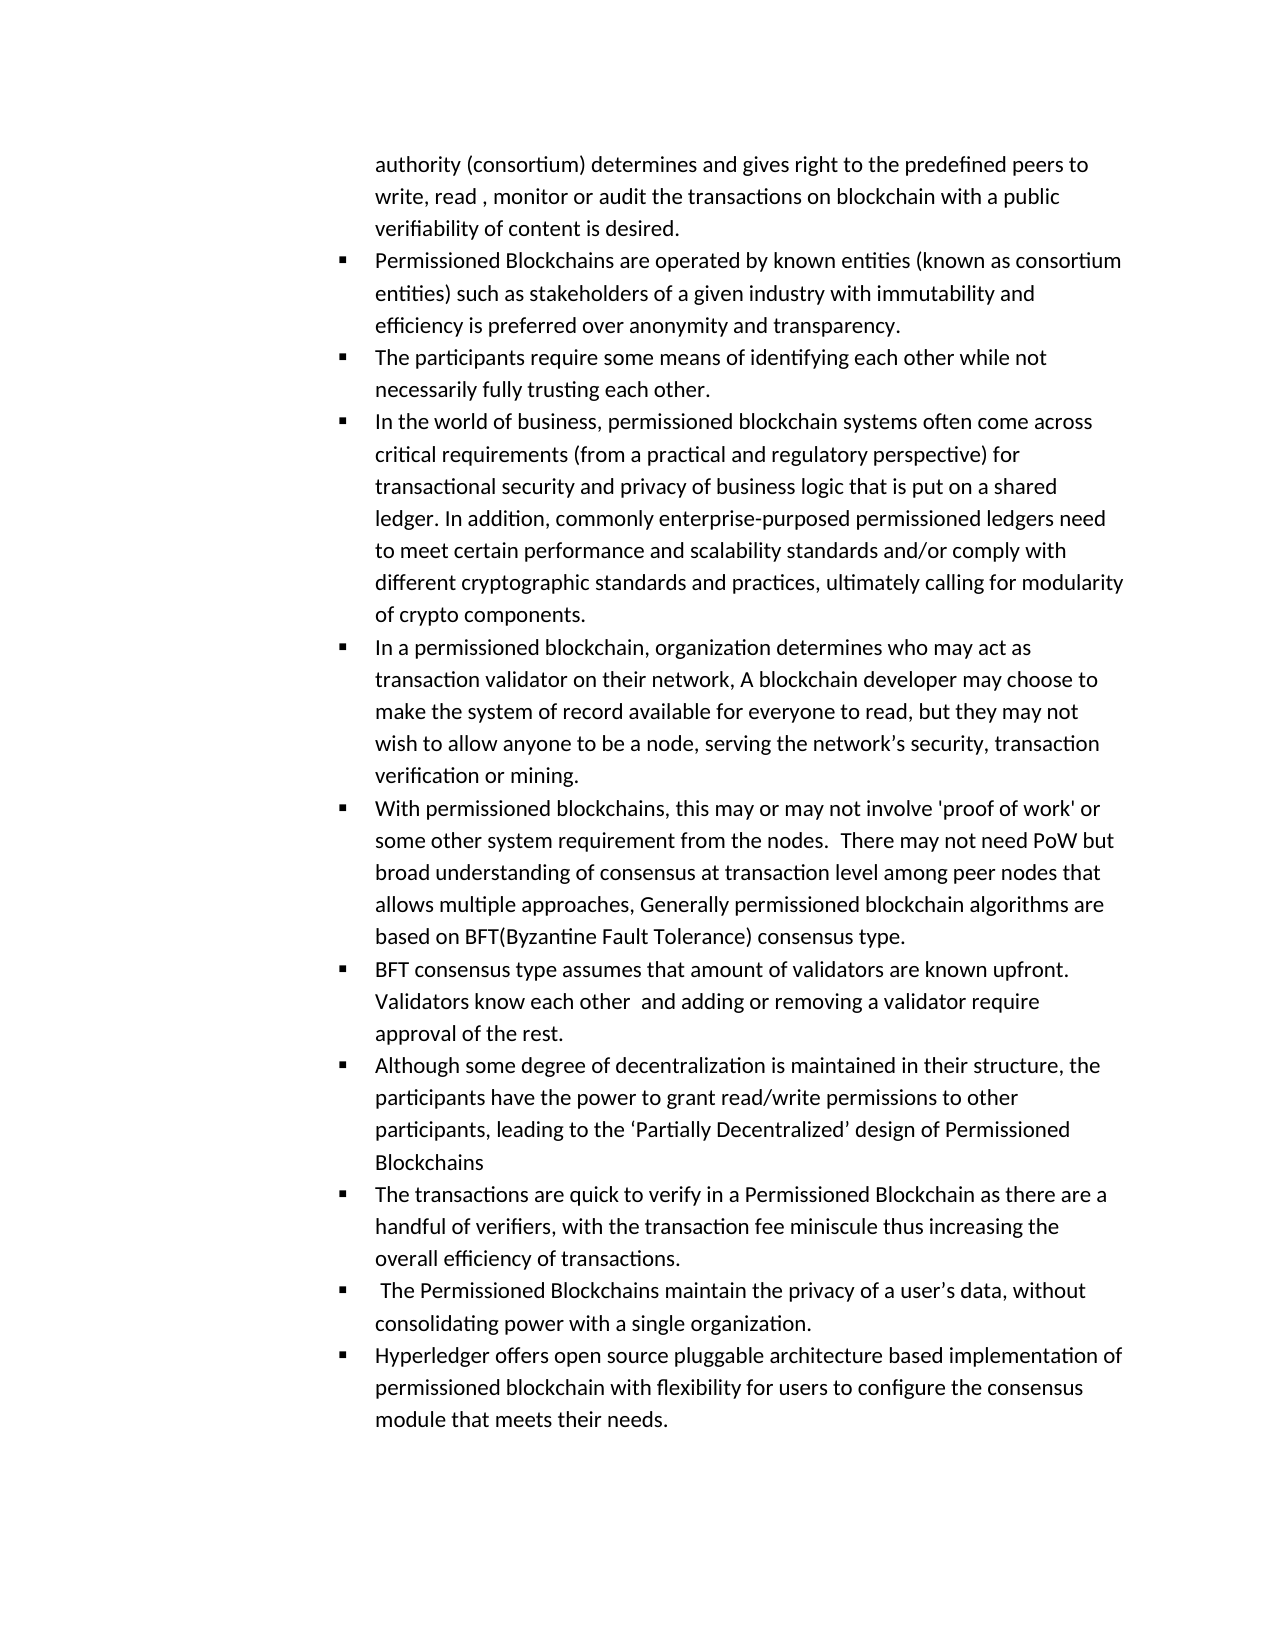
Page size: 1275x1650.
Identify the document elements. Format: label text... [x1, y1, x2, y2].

list Hyperledger offers open source pluggable architecture based implementation of permissioned blockchain with flexibility for users to configure the consensus module that meets their needs. [337, 1341, 1125, 1433]
list With permissioned blockchains, this may or may not involve 'proof of work' or some other system requirement from the nodes. There may not need PoW but broad understanding of consensus at transaction level among peer nodes that allows multiple approaches, Generally permissioned blockchain algorithms are based on BFT(Byzantine Fault Tolerance) consensus type. [337, 794, 1125, 951]
list Although some degree of decentralization is maintained in their structure, the participants have the power to grant read/write permissions to other participants, leading to the ‘Partially Decentralized’ design of Permissioned Blockchains [337, 1051, 1125, 1176]
list In the world of business, permissioned blockchain systems often come across critical requirements (from a practical and regulatory perspective) for transactional security and privacy of business logic that is put on a shared ledger. In addition, commonly enterprise-purposed permissioned ledgers need to meet certain performance and scalability standards and/or comply with different cryptographic standards and practices, ultimately calling for modularity of crypto components. [337, 407, 1125, 629]
list The transactions are quick to verify in a Permissioned Blockchain as there are a handful of verifiers, with the transaction fee miniscule thus increasing the overall efficiency of transactions. [337, 1180, 1125, 1272]
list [337, 150, 1125, 242]
list The participants require some means of identifying each other while not necessarily fully trusting each other. [337, 343, 1125, 403]
list BFT consensus type assumes that amount of validators are known upfront. Validators know each other and adding or removing a validator require approval of the rest. [337, 955, 1125, 1047]
list In a permissioned blockchain, organization determines who may act as transaction validator on their network, A blockchain developer may choose to make the system of record available for everyone to read, but they may not wish to allow anyone to be a node, serving the network’s security, transaction verification or mining. [337, 633, 1125, 789]
list Permissioned Blockchains are operated by known entities (known as consortium entities) such as stakeholders of a given industry with immutability and efficiency is preferred over anonymity and transparency. [337, 247, 1125, 339]
list The Permissioned Blockchains maintain the privacy of a user’s data, without consolidating power with a single organization. [337, 1277, 1125, 1337]
